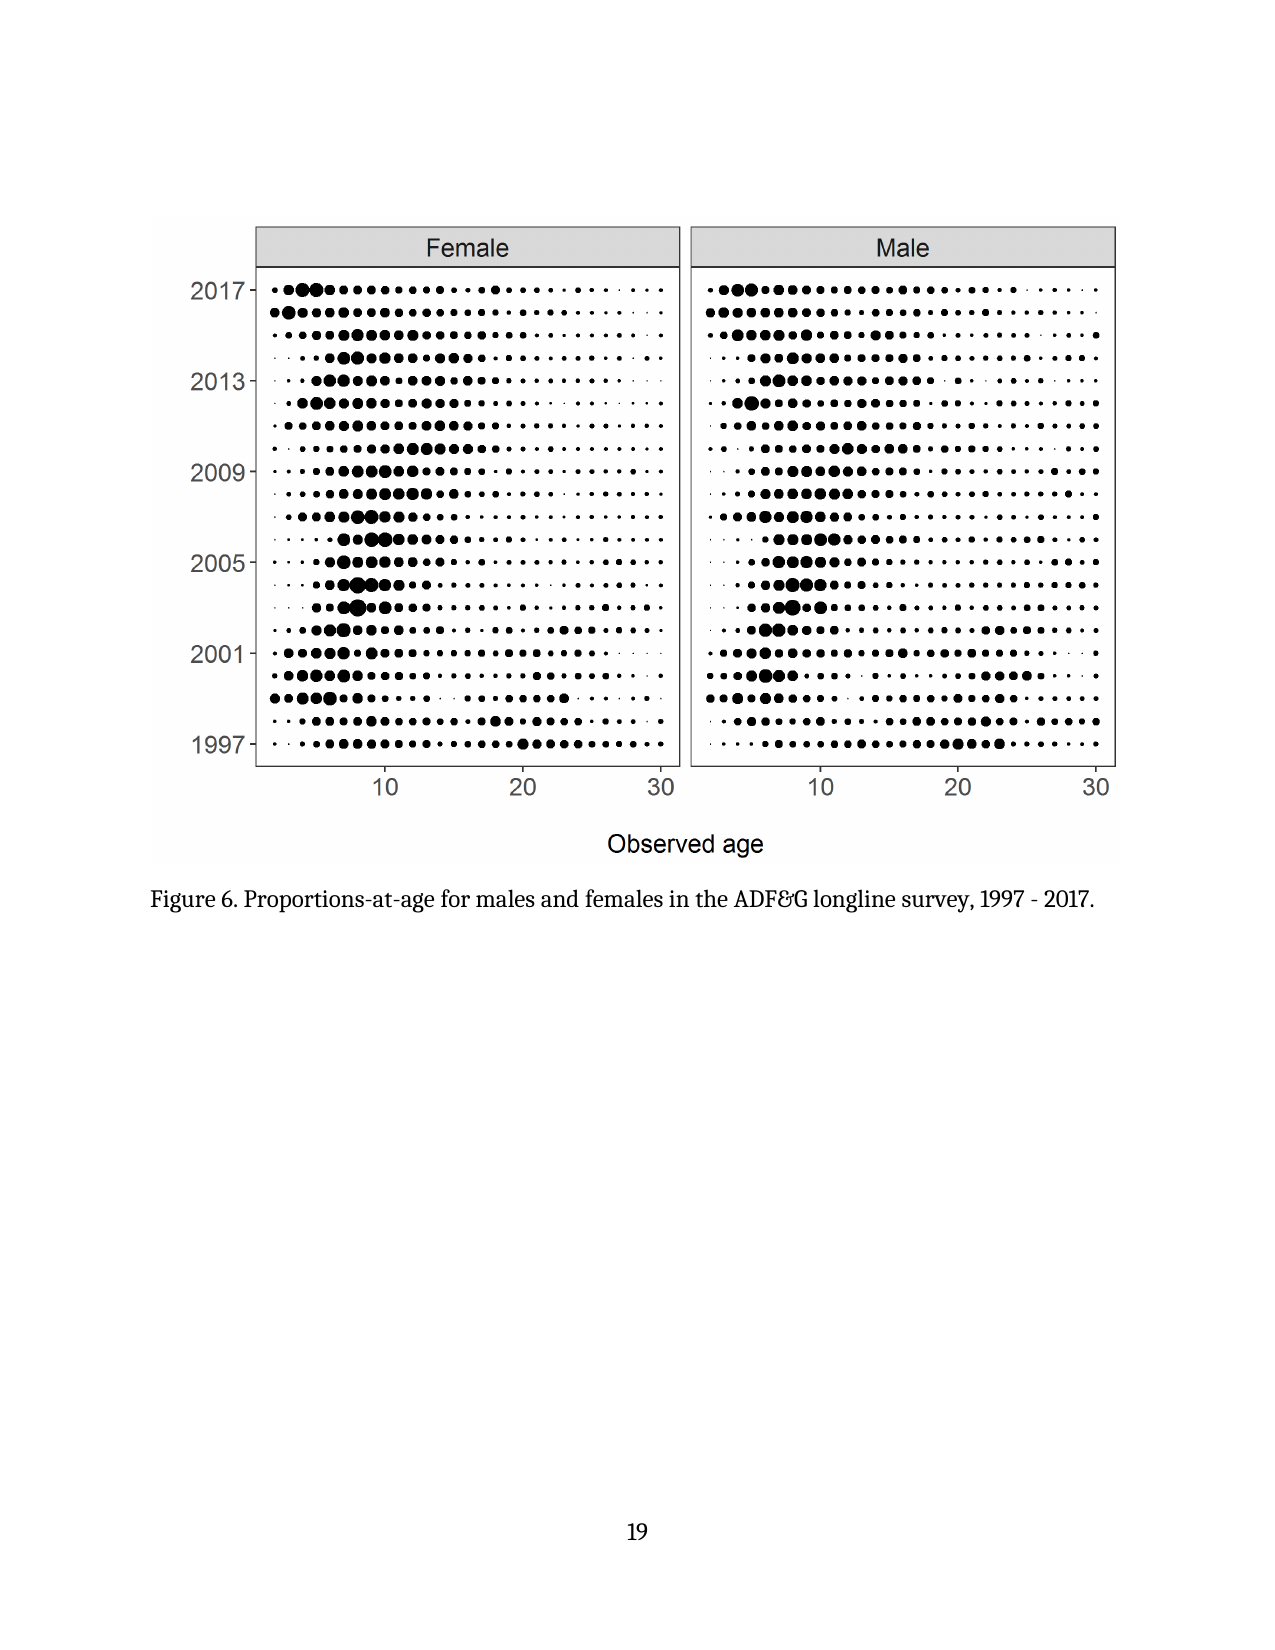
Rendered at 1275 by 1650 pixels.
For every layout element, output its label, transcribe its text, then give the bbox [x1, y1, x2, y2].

text Figure 6. Proportions-at-age for males and females in the ADF&G longline survey, 1997 - 2017. [150, 885, 1125, 914]
picture [150, 216, 1125, 867]
